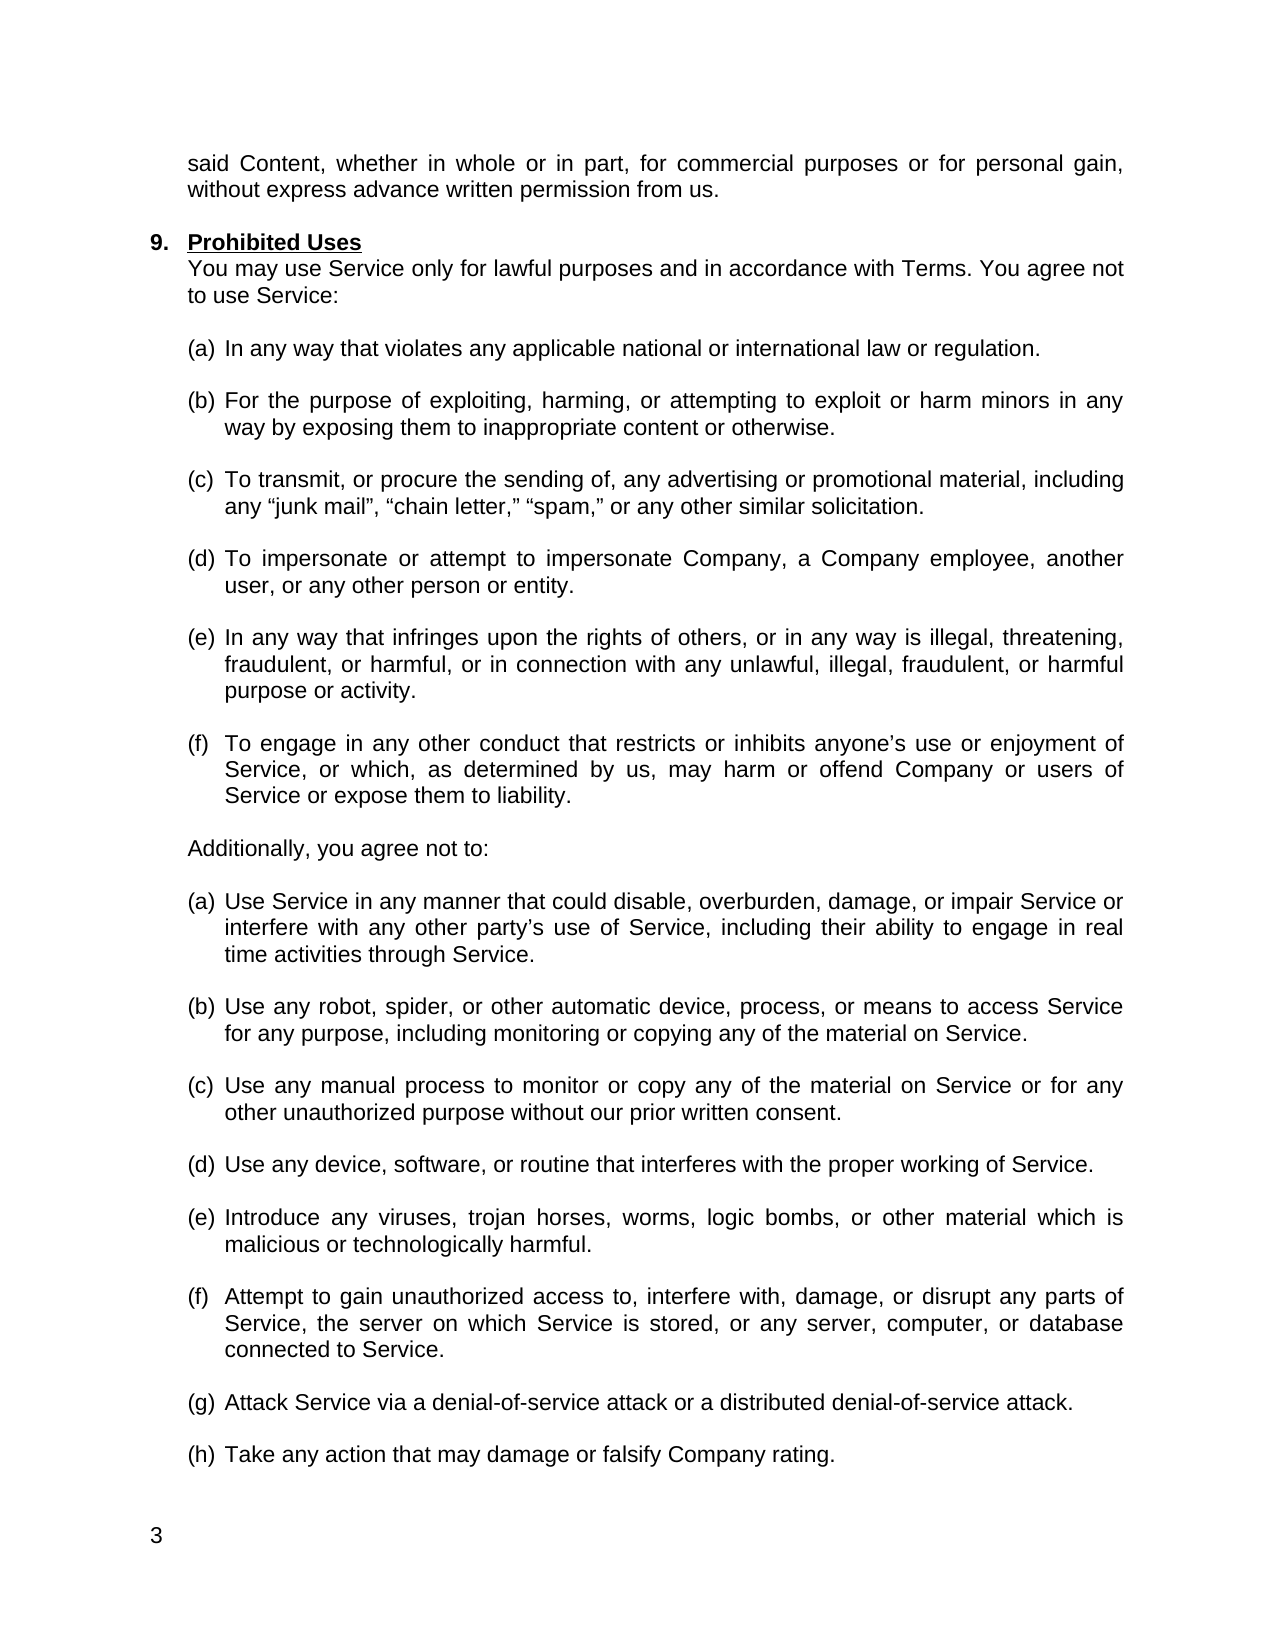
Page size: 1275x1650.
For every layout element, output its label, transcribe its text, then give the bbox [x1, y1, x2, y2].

list Attempt to gain unauthorized access to, interfere with, damage, or disrupt any parts of Service, the server on which Service is stored, or any server, computer, or database connected to Service. [187, 1283, 1125, 1362]
list To engage in any other conduct that restricts or inhibits anyone’s use or enjoyment of Service, or which, as determined by us, may harm or offend Company or users of Service or expose them to liability. [187, 730, 1125, 809]
list To impersonate or attempt to impersonate Company, a Company employee, another user, or any other person or entity. [187, 545, 1125, 598]
list In any way that violates any applicable national or international law or regulation. [187, 334, 1125, 361]
list Attack Service via a denial-of-service attack or a distributed denial-of-service attack. [187, 1389, 1125, 1415]
list Take any action that may damage or falsify Company rating. [187, 1441, 1125, 1468]
text You may use Service only for lawful purposes and in accordance with Terms. You agree not to use Service: [187, 255, 1125, 308]
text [187, 150, 1125, 203]
list Use Service in any manner that could disable, overburden, damage, or impair Service or interfere with any other party’s use of Service, including their ability to engage in real time activities through Service. [187, 888, 1125, 967]
list For the purpose of exploiting, harming, or attempting to exploit or harm minors in any way by exposing them to inappropriate content or otherwise. [187, 387, 1125, 440]
text Additionally, you agree not to: [187, 835, 1125, 862]
list Prohibited Uses [150, 229, 1125, 255]
list Use any device, software, or routine that interferes with the proper working of Service. [187, 1151, 1125, 1178]
list To transmit, or procure the sending of, any advertising or promotional material, including any “junk mail”, “chain letter,” “spam,” or any other similar solicitation. [187, 466, 1125, 519]
list Introduce any viruses, trojan horses, worms, logic bombs, or other material which is malicious or technologically harmful. [187, 1204, 1125, 1257]
list Use any robot, spider, or other automatic device, process, or means to access Service for any purpose, including monitoring or copying any of the material on Service. [187, 993, 1125, 1046]
list Use any manual process to monitor or copy any of the material on Service or for any other unauthorized purpose without our prior written consent. [187, 1072, 1125, 1125]
list In any way that infringes upon the rights of others, or in any way is illegal, threatening, fraudulent, or harmful, or in connection with any unlawful, illegal, fraudulent, or harmful purpose or activity. [187, 624, 1125, 703]
